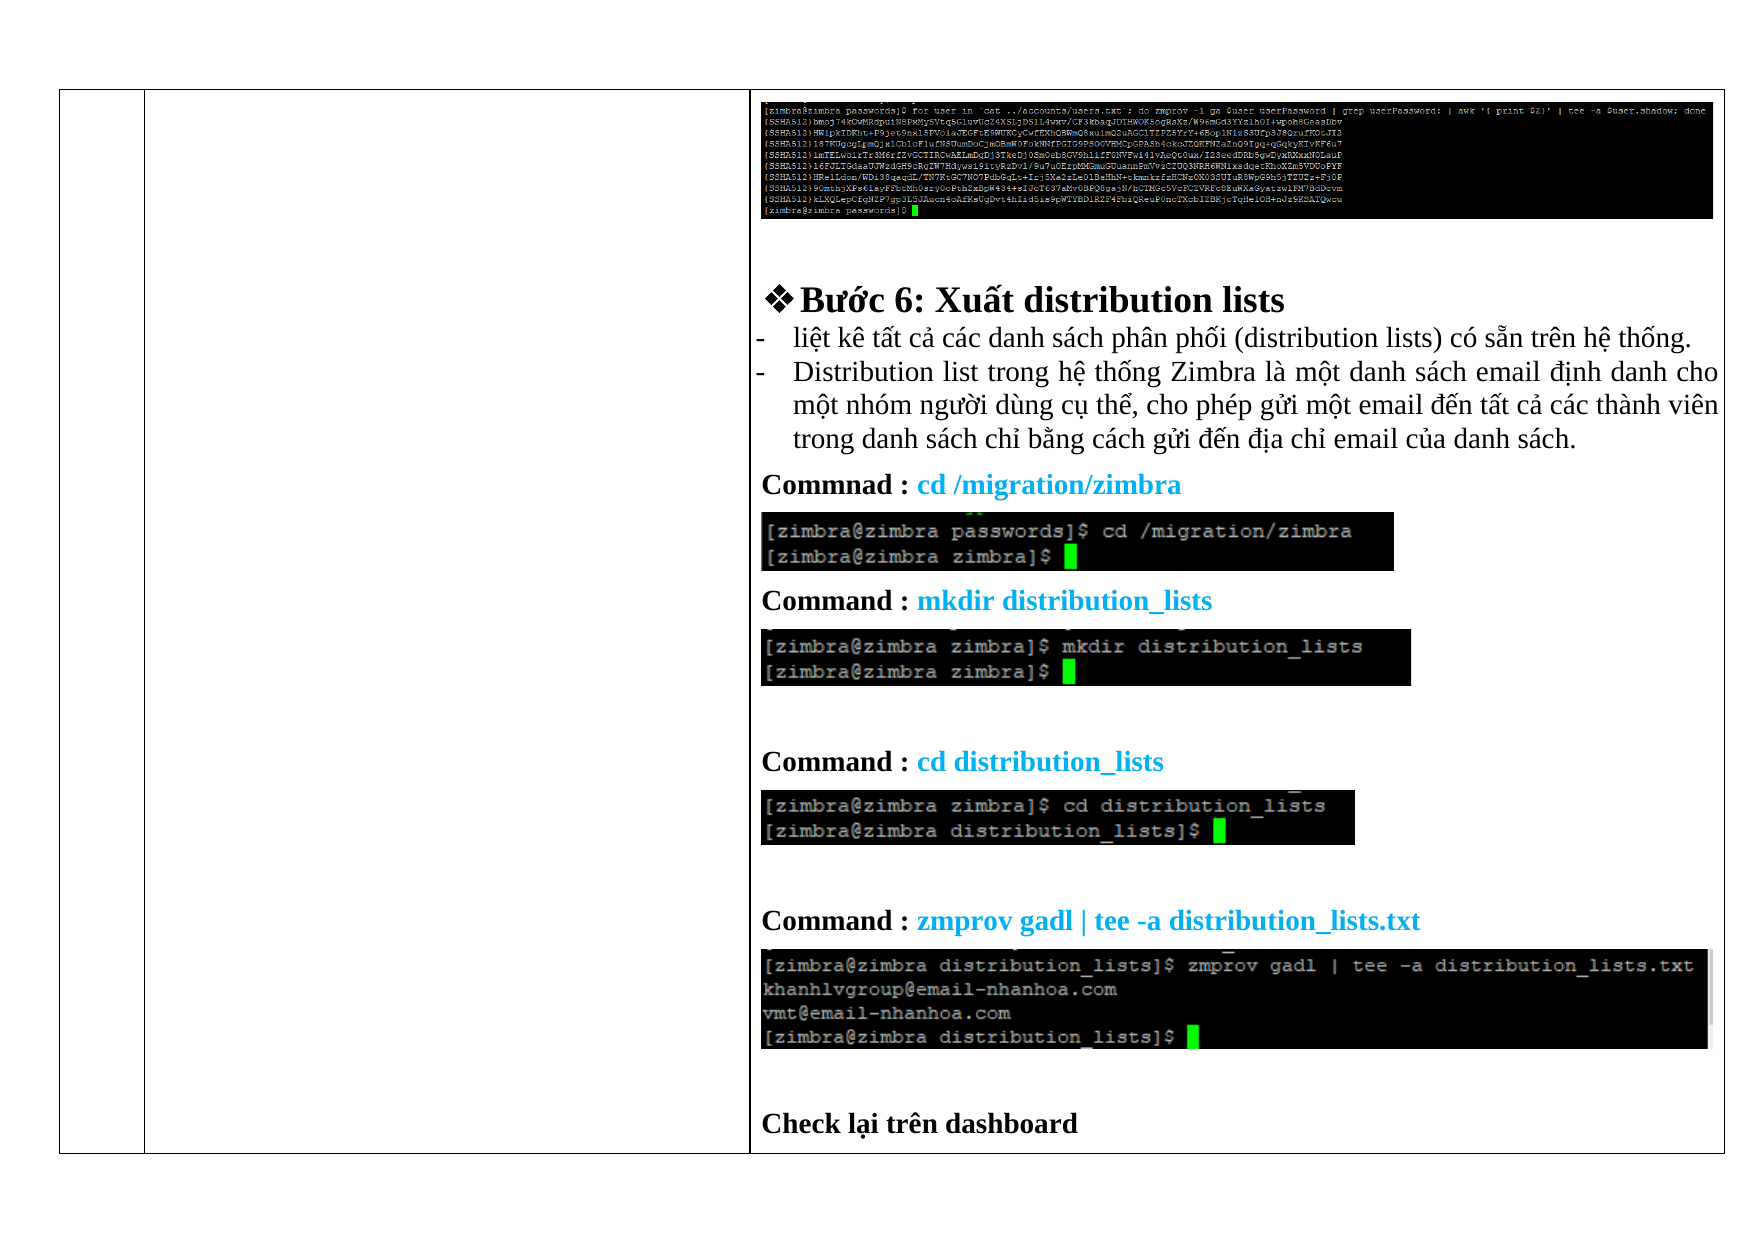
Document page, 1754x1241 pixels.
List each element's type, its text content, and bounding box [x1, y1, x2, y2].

picture [761, 790, 1355, 845]
picture [761, 949, 1714, 1049]
table_cell [145, 90, 749, 1153]
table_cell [751, 90, 1724, 1153]
picture [761, 512, 1394, 571]
picture [761, 629, 1412, 686]
picture [761, 102, 1714, 219]
table_cell 2 [60, 90, 144, 1153]
